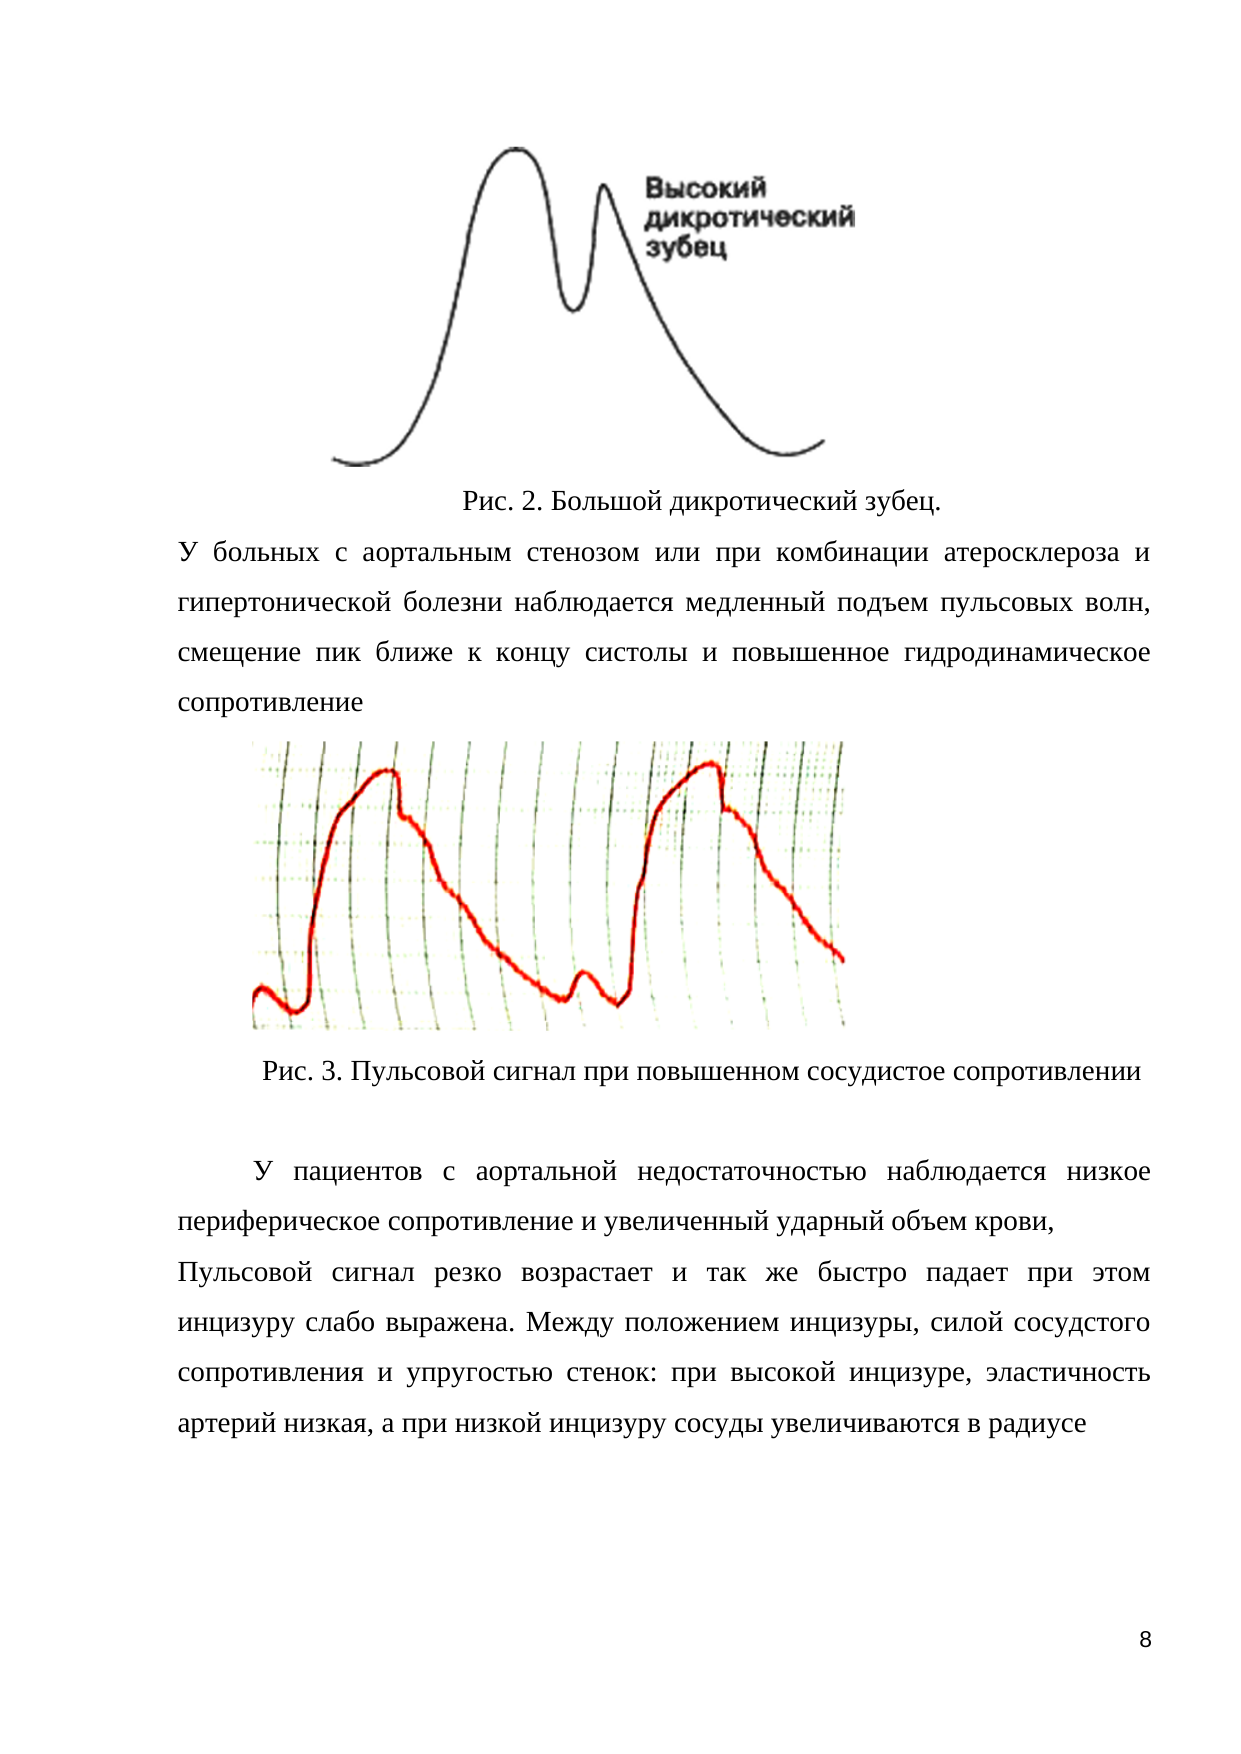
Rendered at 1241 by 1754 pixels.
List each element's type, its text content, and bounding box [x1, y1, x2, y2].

text Пульсовой сигнал резко возрастает и так же быстро падает при этом инцизуру слабо выражена. Между положением инцизуры, силой сосудстого сопротивления и упругостью стенок: при высокой инцизуре, эластичность артерий низкая, а при низкой инцизуру сосуды увеличиваются в радиусе [177, 1254, 1152, 1438]
text У пациентов с аортальной недостаточностью наблюдается низкое периферическое сопротивление и увеличенный ударный объем крови, [177, 1153, 1152, 1237]
picture [252, 735, 858, 1040]
text Рис. 2. Большой дикротический зубец. [177, 483, 1152, 517]
text У больных с аортальным стенозом или при комбинации атеросклероза и гипертонической болезни наблюдается медленный подъем пульсовых волн, смещение пик ближе к концу систолы и повышенное гидродинамическое сопротивление [177, 534, 1152, 718]
text Рис. 3. Пульсовой сигнал при повышенном сосудистое сопротивлении [177, 1053, 1152, 1086]
picture [252, 118, 965, 471]
